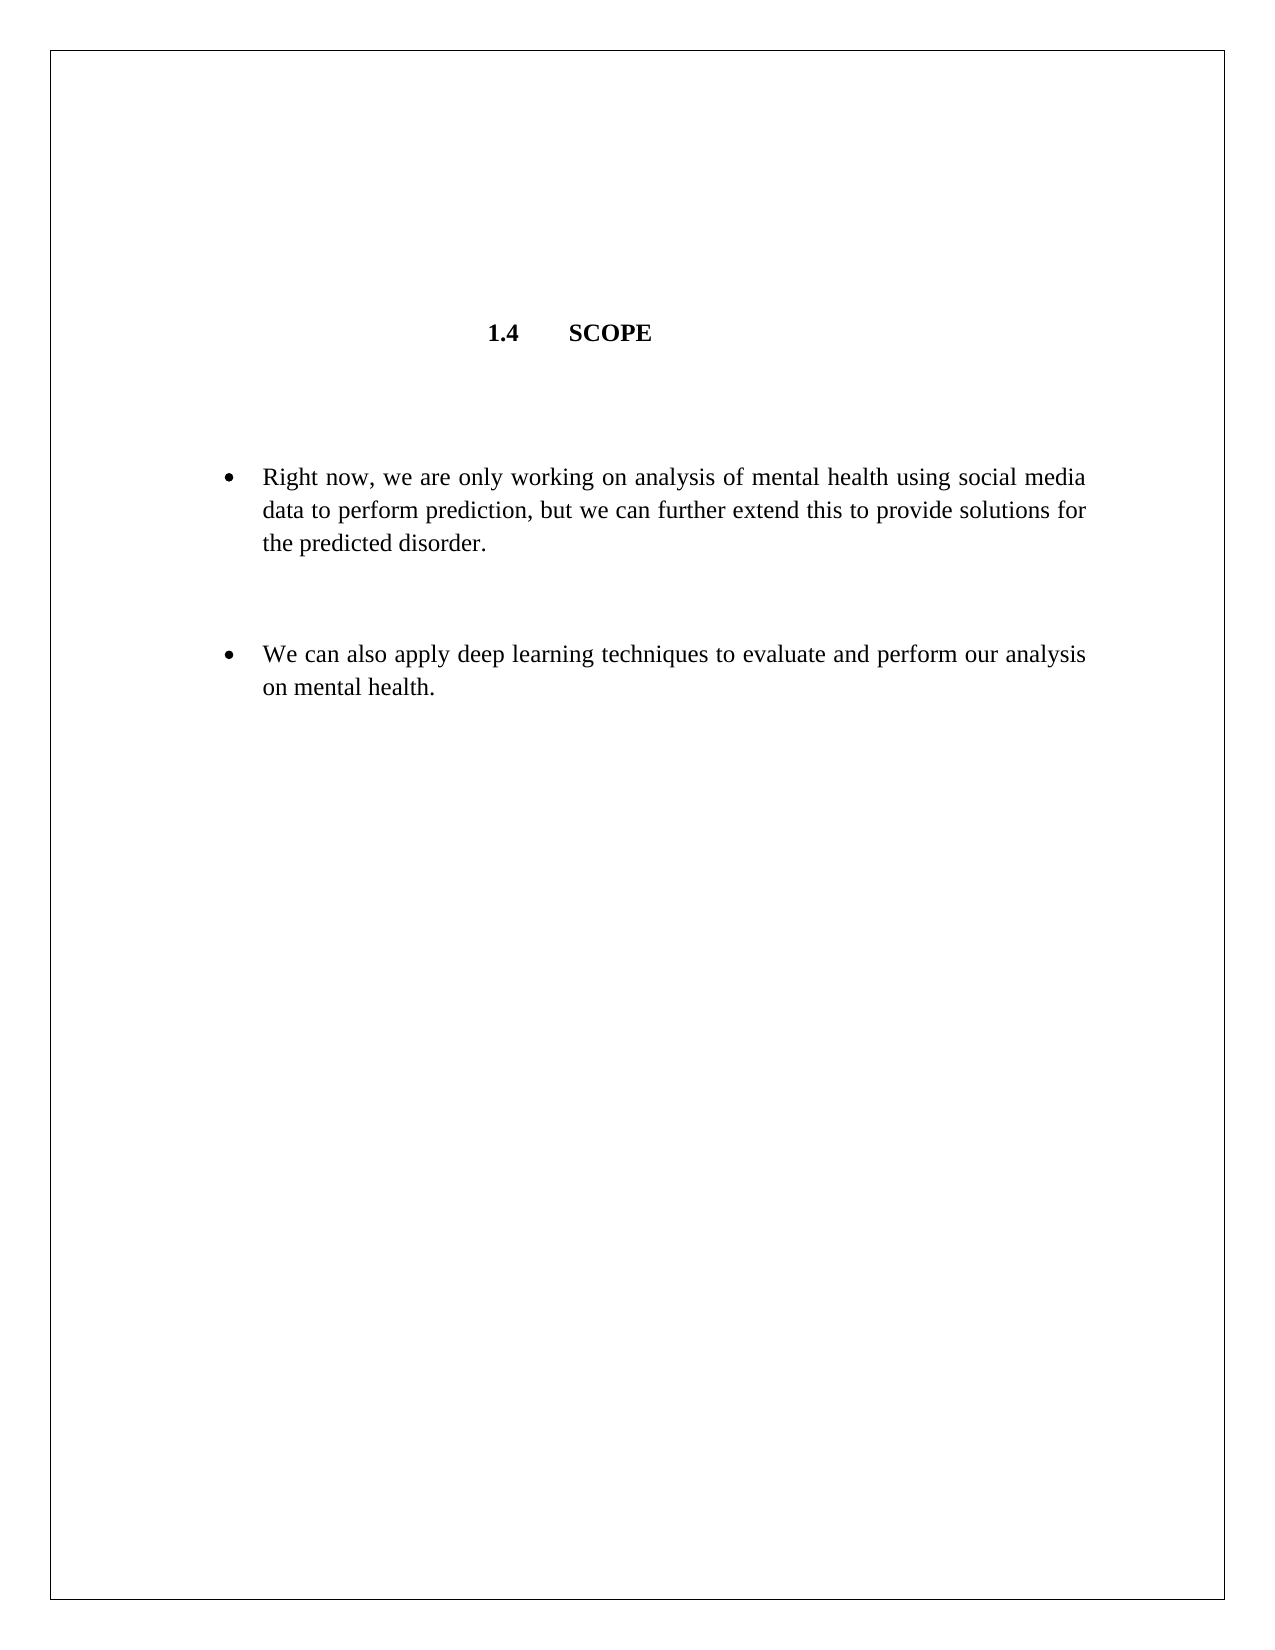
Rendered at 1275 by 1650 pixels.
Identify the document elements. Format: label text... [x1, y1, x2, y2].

list SCOPE [487, 318, 1087, 346]
list We can also apply deep learning techniques to evaluate and perform our analysis on mental health. [225, 639, 1087, 701]
list Right now, we are only working on analysis of mental health using social media data to perform prediction, but we can further extend this to provide solutions for the predicted disorder. [225, 462, 1087, 557]
